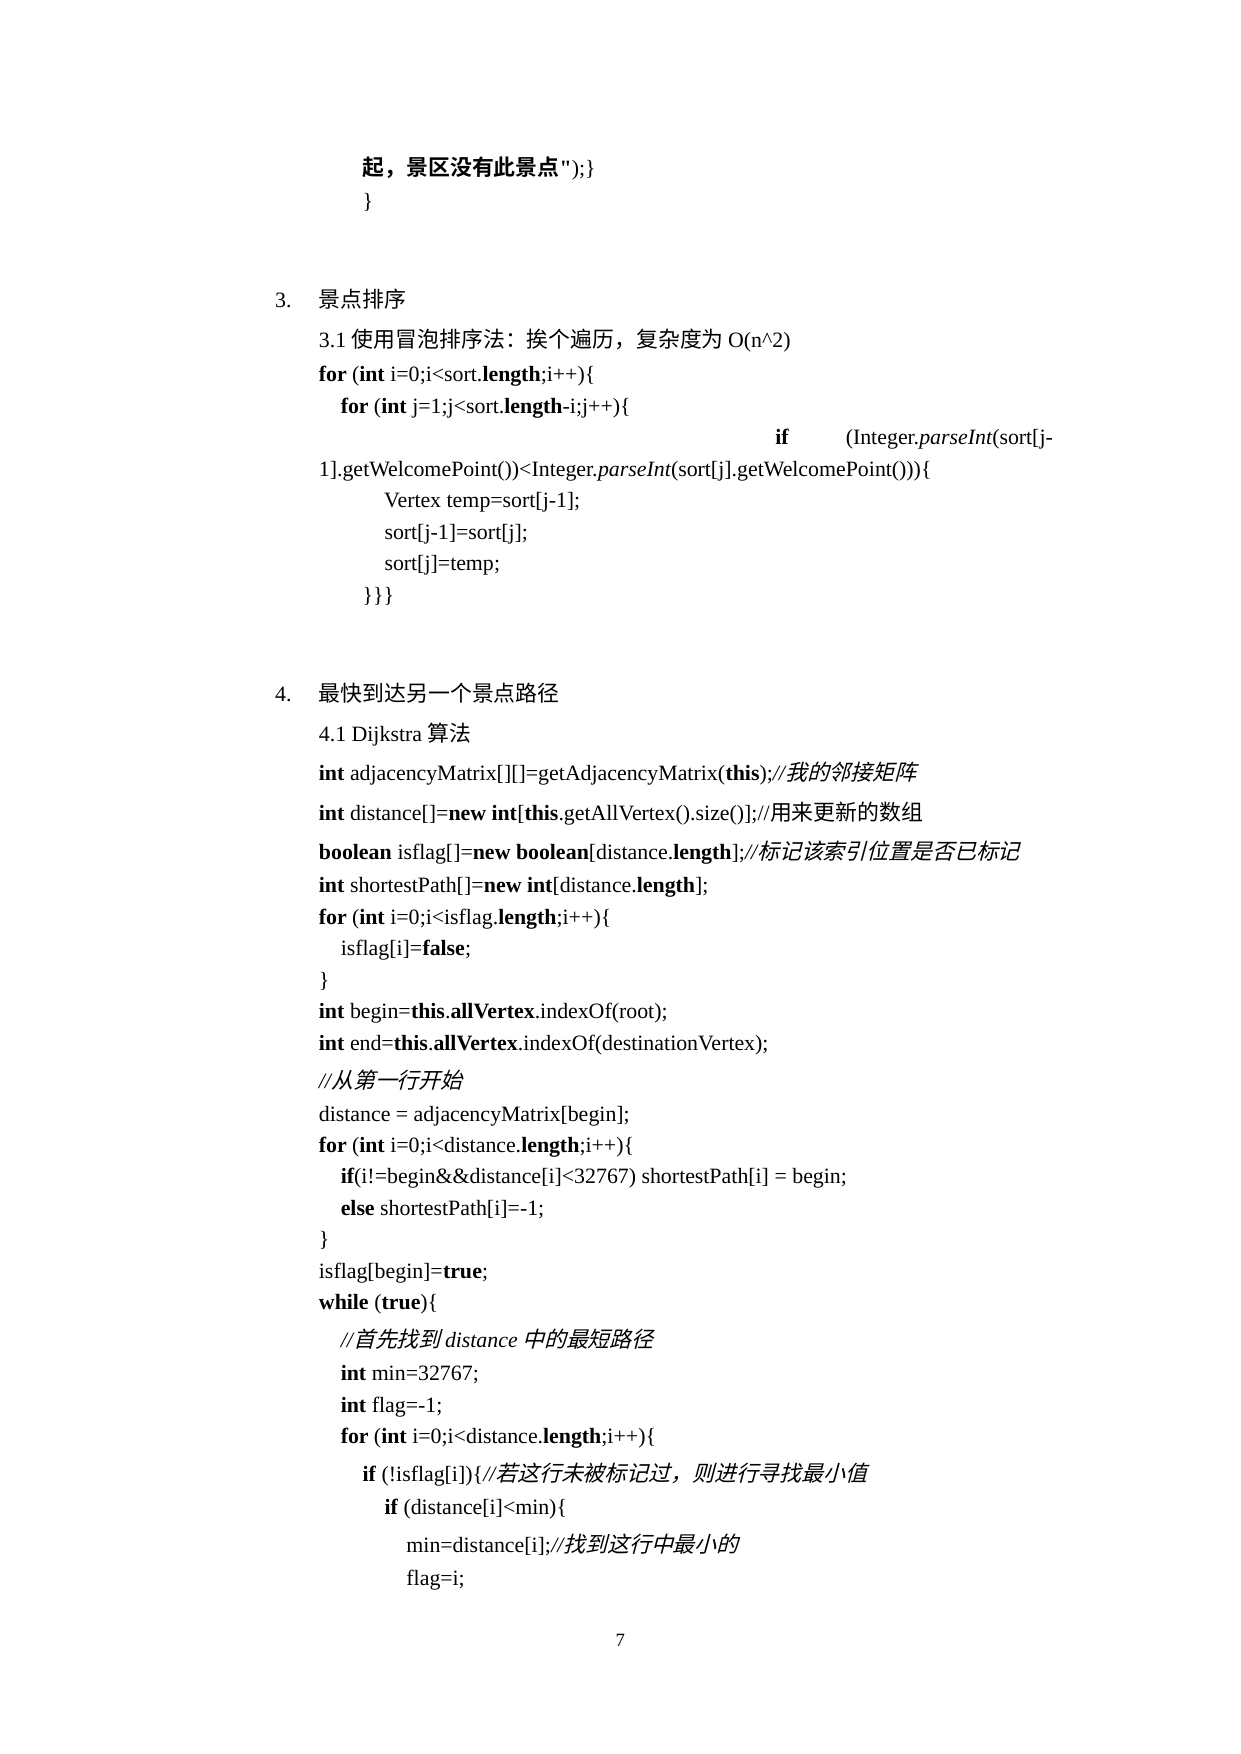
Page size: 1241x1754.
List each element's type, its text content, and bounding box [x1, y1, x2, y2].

list 最快到达另一个景点路径 [275, 676, 1053, 708]
text 3.1 使用冒泡排序法：挨个遍历，复杂度为O(n^2) [319, 322, 1053, 353]
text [362, 150, 1053, 213]
list 4.1 Dijkstra 算法 [319, 716, 1053, 747]
text for (int i=0;i<sort.length;i++){ for (int j=1;j<sort.length-i;j++){ if (Integer.parseInt(sort[j-1].getWelcomePoint())<Integer.parseInt(sort[j].getWelcomePoint())){ Vertex temp=sort[j-1]; sort[j-1]=sort[j]; sort[j]=temp; }}} [319, 361, 1053, 607]
list 景点排序 [275, 282, 1053, 314]
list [319, 755, 1053, 1591]
